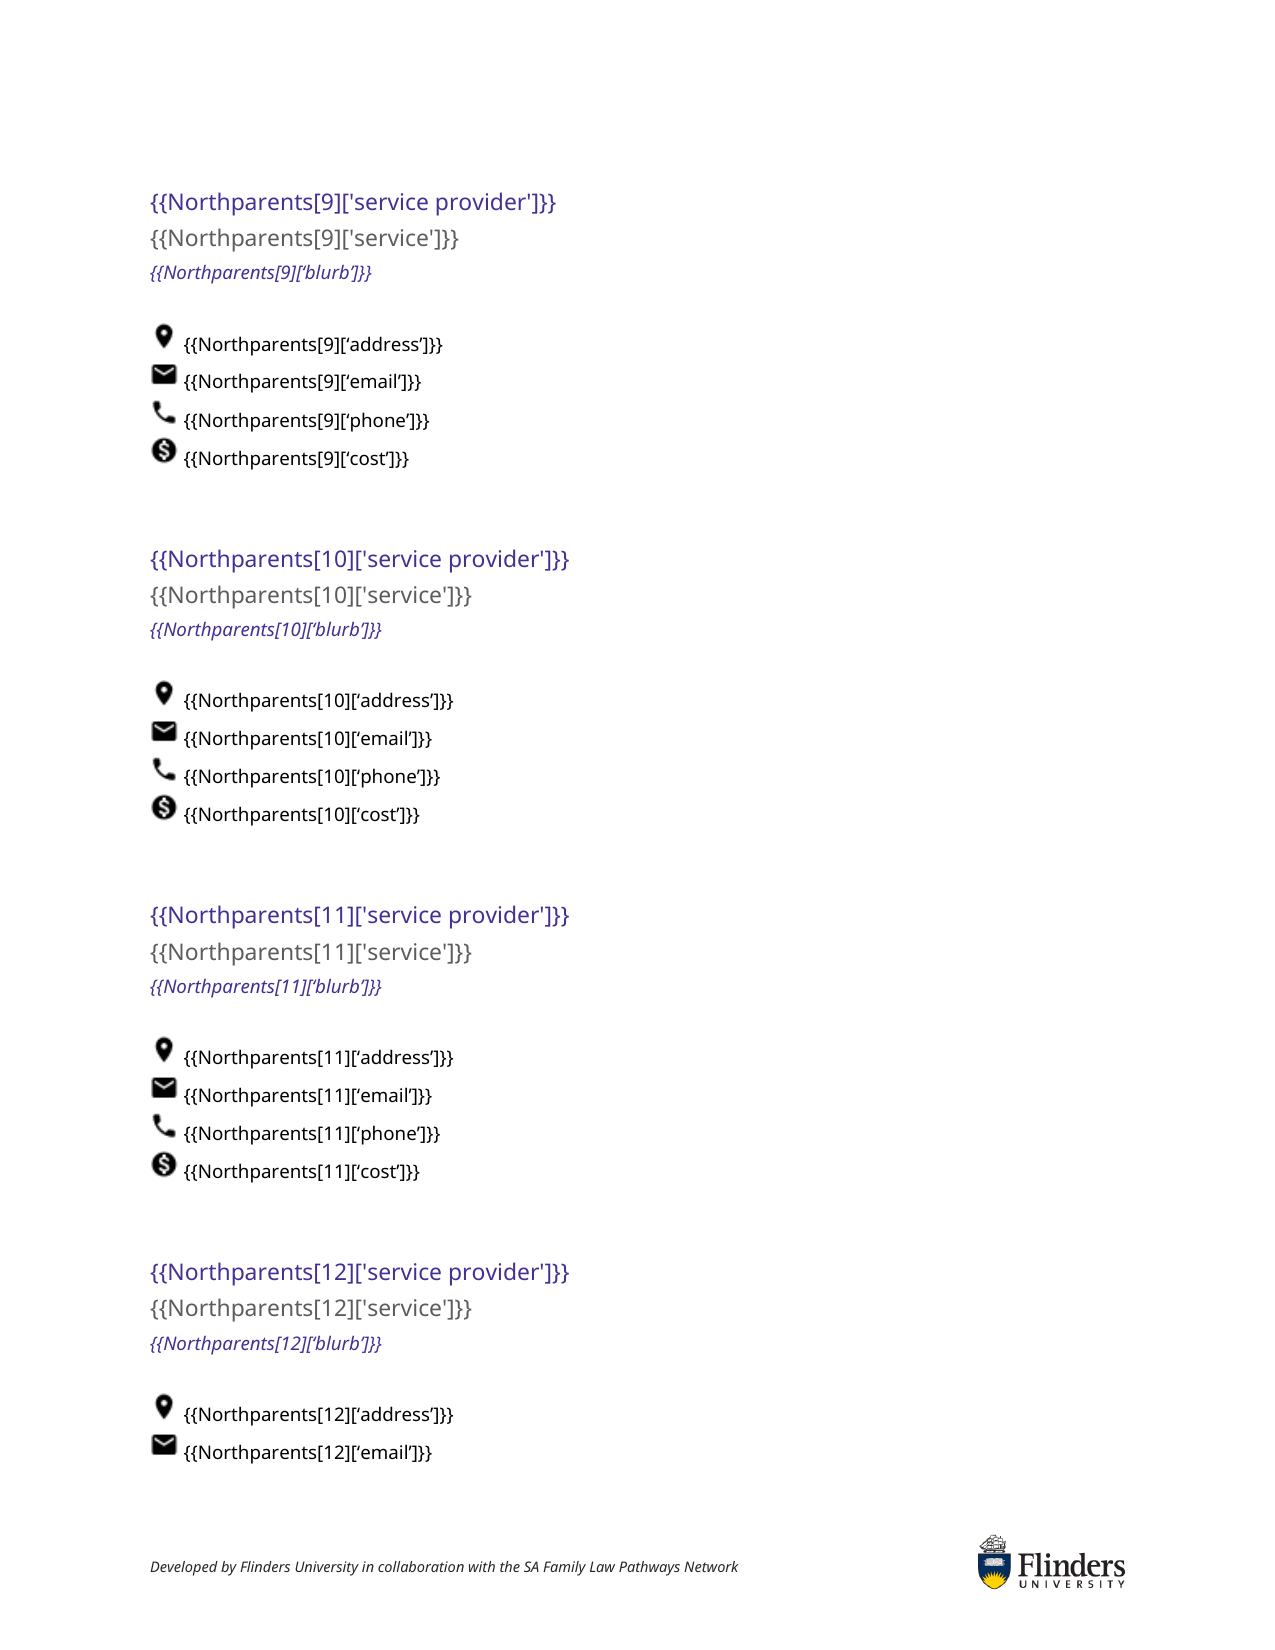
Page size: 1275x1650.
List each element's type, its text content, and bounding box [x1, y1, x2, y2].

picture [150, 755, 179, 784]
picture [150, 322, 179, 351]
picture [150, 1112, 179, 1141]
text {{Northparents[11]['service provider']}} {{Northparents[11]['service']}} {{Northparents[11][‘blurb’]}} {{Northparents[11][‘address’]}} {{Northparents[11][‘email’]}} {{Northparents[11][‘phone’]}} {{Northparents[11][‘cost’]}} [150, 899, 1125, 1216]
picture [150, 1430, 179, 1460]
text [150, 1256, 1125, 1465]
picture [150, 1036, 179, 1065]
picture [150, 1074, 179, 1103]
picture [150, 360, 179, 389]
picture [150, 1150, 179, 1179]
text {{Northparents[10]['service provider']}} {{Northparents[10]['service']}} {{Northparents[10][‘blurb’]}} {{Northparents[10][‘address’]}} {{Northparents[10][‘email’]}} {{Northparents[10][‘phone’]}} {{Northparents[10][‘cost’]}} [150, 543, 1125, 859]
picture [150, 436, 179, 465]
picture [150, 1392, 179, 1422]
picture [150, 398, 179, 427]
picture [150, 793, 179, 822]
picture [977, 1533, 1126, 1590]
picture [150, 717, 179, 746]
text {{Northparents[9]['service provider']}} {{Northparents[9]['service']}} {{Northparents[9][‘blurb’]}} {{Northparents[9][‘address’]}} {{Northparents[9][‘email’]}} {{Northparents[9][‘phone’]}} {{Northparents[9][‘cost’]}} [150, 186, 1125, 503]
picture [150, 679, 179, 708]
